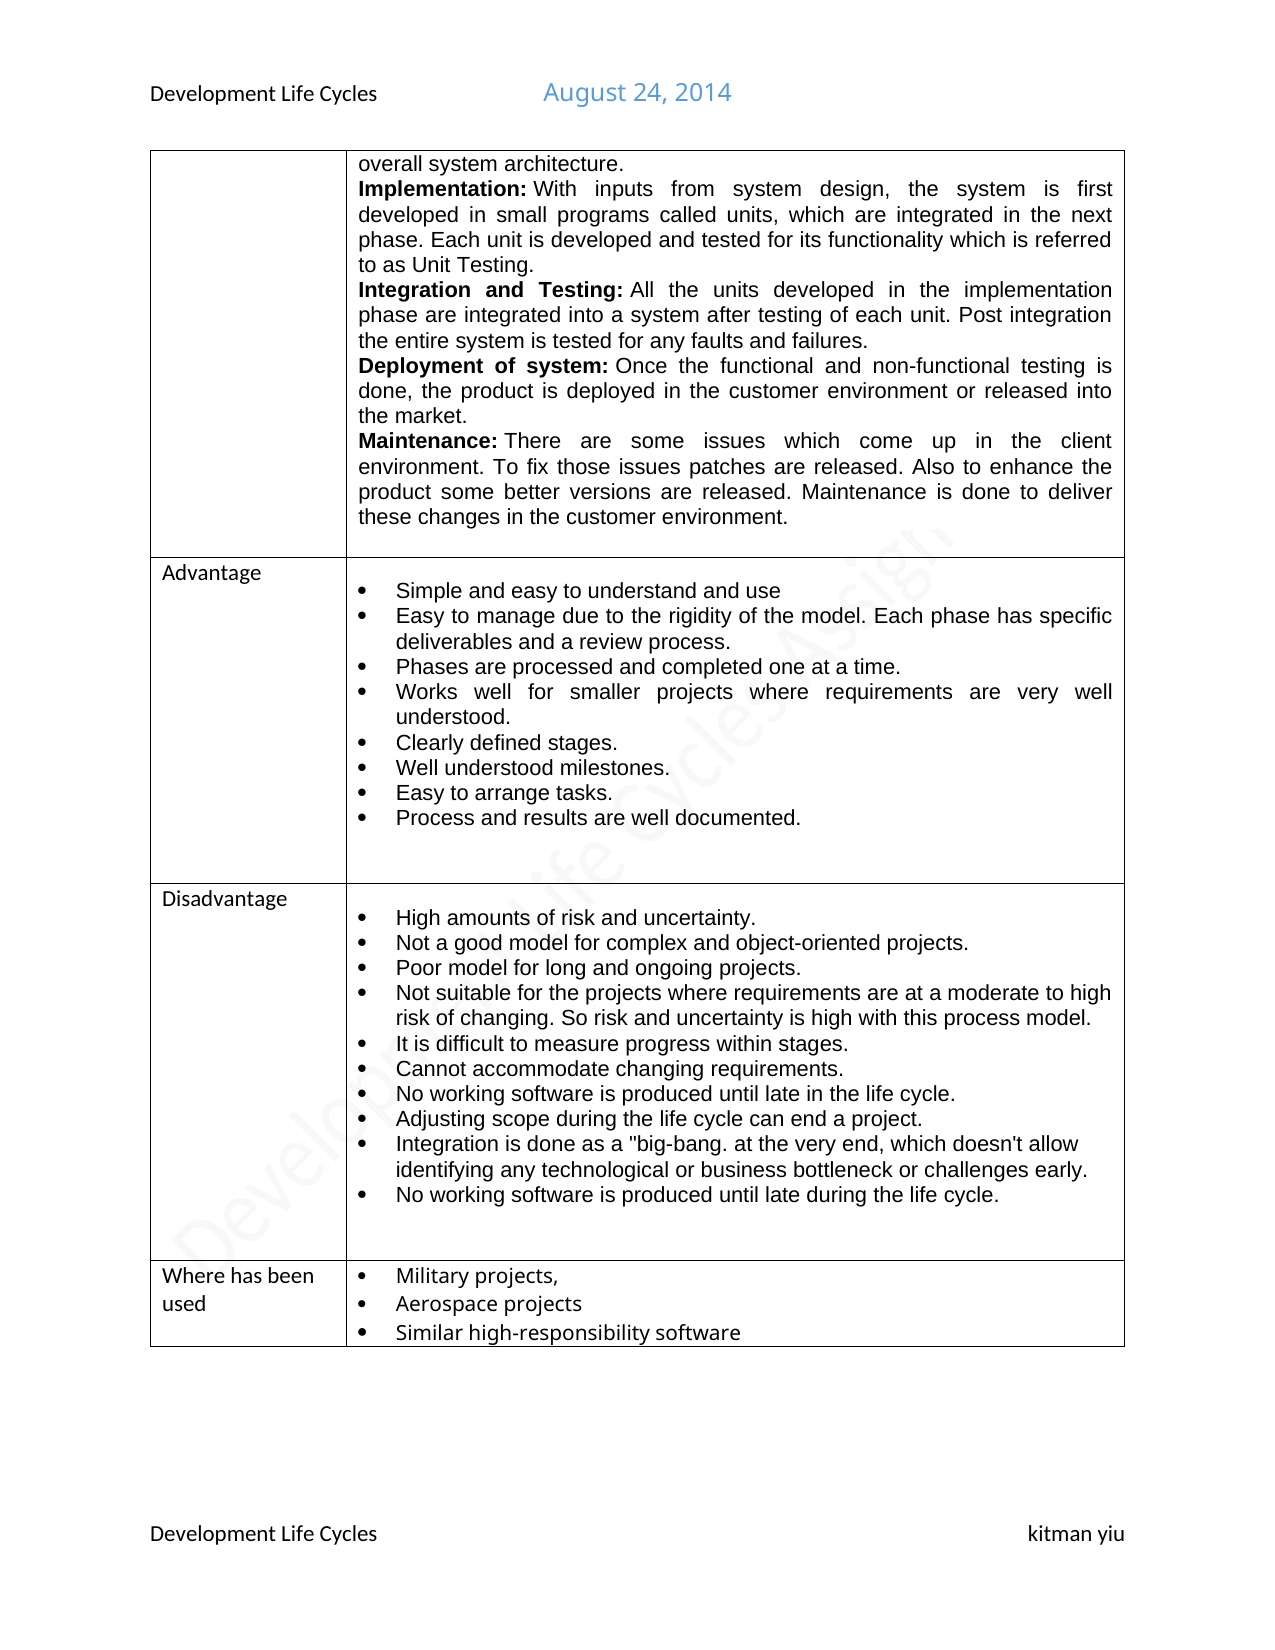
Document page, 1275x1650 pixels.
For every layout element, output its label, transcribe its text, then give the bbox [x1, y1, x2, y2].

table_cell Where has been used [151, 1261, 346, 1346]
table_cell Simple and easy to understand and use Easy to manage due to the rigidity of the model. Each phase has specific deliverables and a review process. Phases are processed and completed one at a time. Works well for smaller projects where requirements are very well understood. Clearly defined stages. Well understood milestones. Easy to arrange tasks. Process and results are well documented. [347, 558, 1124, 883]
table_cell High amounts of risk and uncertainty. Not a good model for complex and object-oriented projects. Poor model for long and ongoing projects. Not suitable for the projects where requirements are at a moderate to high risk of changing. So risk and uncertainty is high with this process model. It is difficult to measure progress within stages. Cannot accommodate changing requirements. No working software is produced until late in the life cycle. Adjusting scope during the life cycle can end a project. Integration is done as a "big-bang. at the very end, which doesn't allow identifying any technological or business bottleneck or challenges early. No working software is produced until late during the life cycle. [347, 884, 1124, 1260]
table_cell Military projects, Aerospace projects Similar high-responsibility software [559, 1261, 1124, 1346]
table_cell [151, 151, 346, 557]
table_cell Advantage [151, 558, 346, 883]
table_cell Disadvantage [151, 884, 346, 1260]
